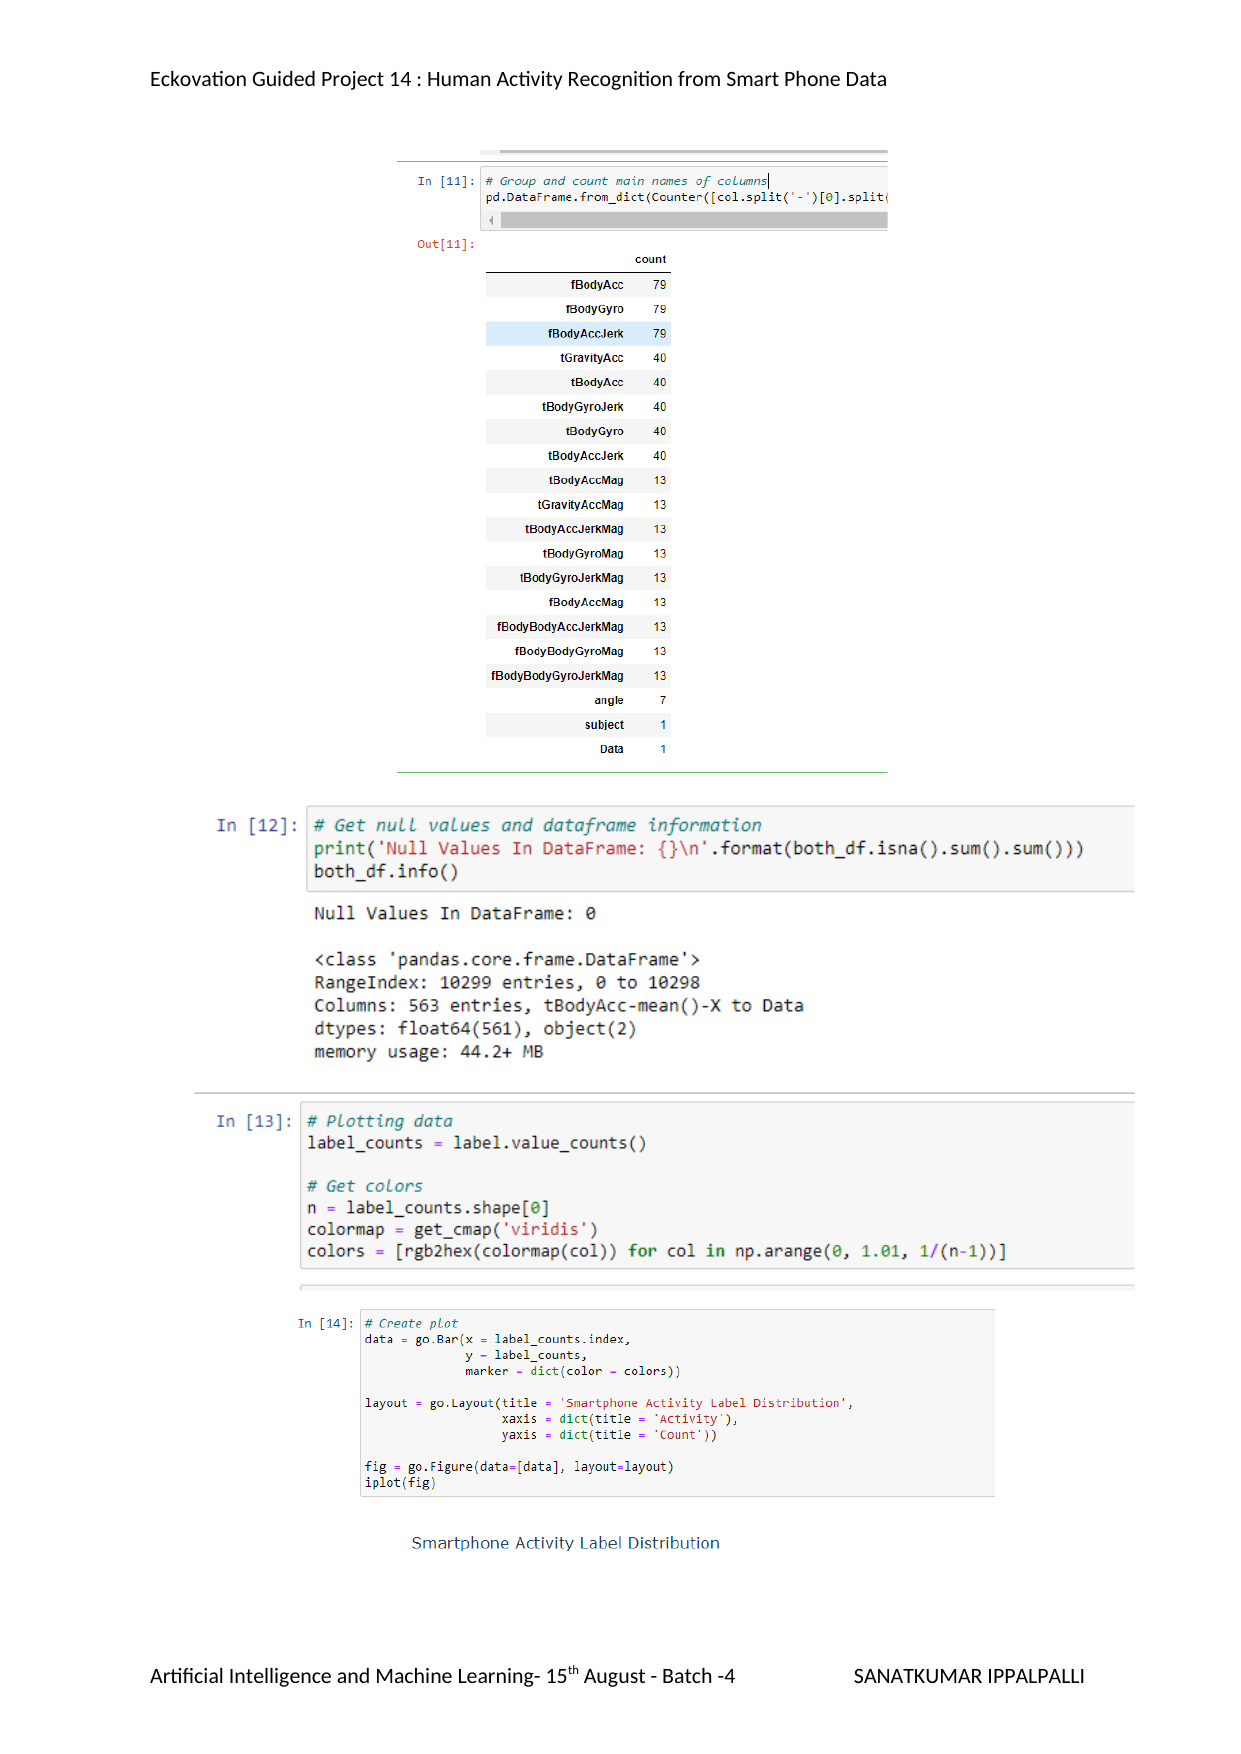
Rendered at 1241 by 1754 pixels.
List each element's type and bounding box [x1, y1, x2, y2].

picture [397, 150, 888, 777]
picture [194, 784, 1135, 1078]
picture [194, 1086, 1135, 1291]
picture [289, 1298, 995, 1578]
